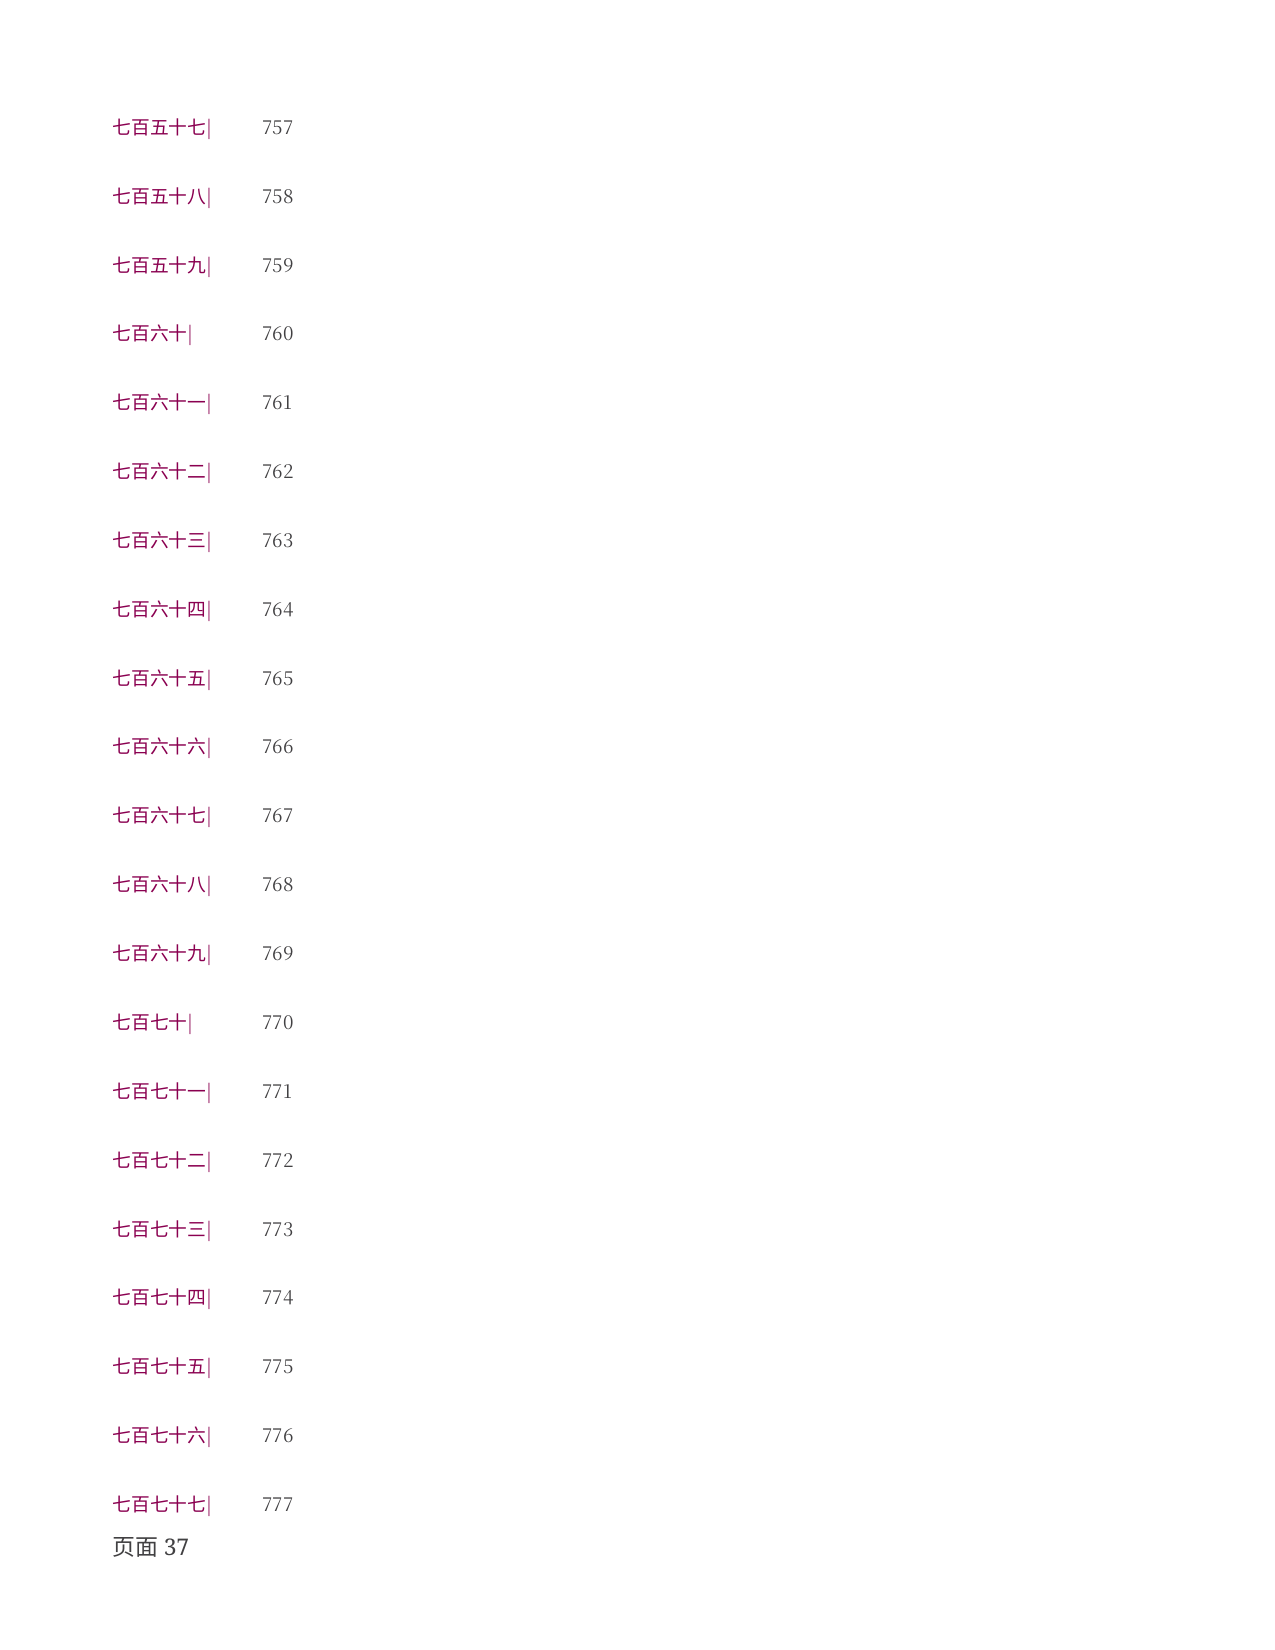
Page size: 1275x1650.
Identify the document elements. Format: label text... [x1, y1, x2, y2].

subtitle 759 [112, 250, 937, 277]
subtitle 770 [112, 1008, 937, 1035]
subtitle 762 [112, 457, 937, 484]
subtitle 758 [112, 181, 937, 208]
subtitle 761 [112, 388, 937, 415]
subtitle 763 [112, 526, 937, 553]
subtitle 775 [112, 1352, 937, 1379]
subtitle 766 [112, 732, 937, 759]
subtitle 768 [112, 870, 937, 897]
subtitle 764 [112, 594, 937, 622]
subtitle 777 [112, 1489, 937, 1517]
subtitle 774 [112, 1283, 937, 1310]
subtitle 757 [112, 112, 937, 140]
subtitle 773 [112, 1214, 937, 1241]
subtitle 765 [112, 663, 937, 691]
subtitle 767 [112, 801, 937, 828]
subtitle 760 [112, 319, 937, 346]
subtitle 769 [112, 939, 937, 966]
subtitle 772 [112, 1145, 937, 1172]
subtitle 771 [112, 1076, 937, 1104]
subtitle 776 [112, 1421, 937, 1448]
